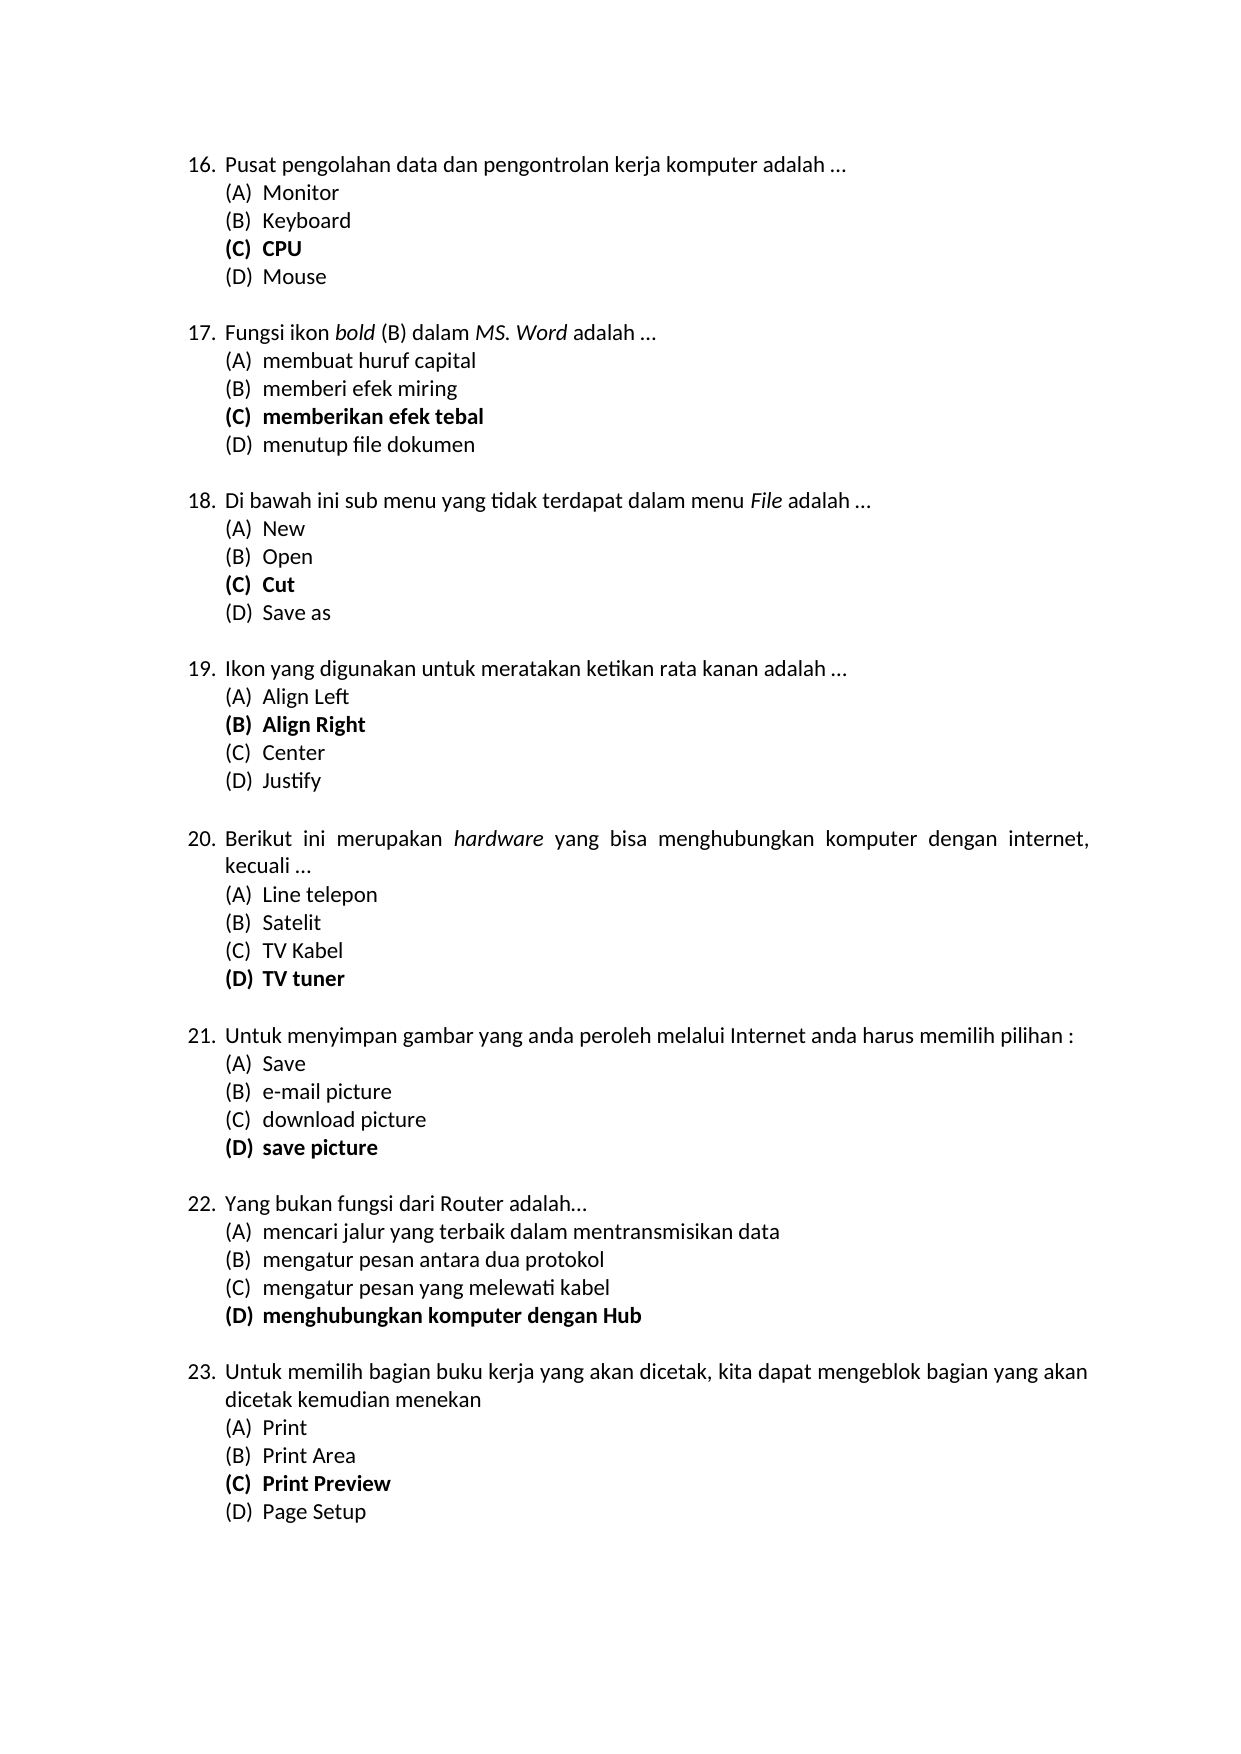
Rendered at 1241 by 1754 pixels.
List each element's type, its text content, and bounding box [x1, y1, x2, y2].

list Align Right [187, 710, 1090, 738]
list mencari jalur yang terbaik dalam mentransmisikan data [225, 1217, 1090, 1245]
list menghubungkan komputer dengan Hub [225, 1301, 1090, 1329]
list CPU [225, 234, 1090, 262]
list memberikan efek tebal [225, 402, 1090, 430]
list Cut [187, 570, 1090, 598]
list Satelit [225, 908, 1090, 936]
list Pusat pengolahan data dan pengontrolan kerja komputer adalah … [187, 150, 1090, 178]
list Align Left [187, 682, 1090, 710]
list Berikut ini merupakan hardware yang bisa menghubungkan komputer dengan internet, kecuali … [187, 824, 1090, 880]
list TV tuner [225, 964, 1090, 992]
list TV Kabel [225, 936, 1090, 964]
list New [187, 514, 1090, 542]
list Untuk menyimpan gambar yang anda peroleh melalui Internet anda harus memilih pilihan : [187, 1021, 1090, 1049]
list Monitor [225, 178, 1090, 206]
list Di bawah ini sub menu yang tidak terdapat dalam menu File adalah … [187, 486, 1090, 514]
list mengatur pesan yang melewati kabel [225, 1273, 1090, 1301]
list Yang bukan fungsi dari Router adalah… [187, 1189, 1090, 1217]
list Save [225, 1049, 1090, 1077]
list Line telepon [225, 880, 1090, 908]
list Open [187, 542, 1090, 570]
list Keyboard [225, 206, 1090, 234]
list memberi efek miring [225, 374, 1090, 402]
list download picture [225, 1105, 1090, 1133]
list menutup file dokumen [225, 430, 1090, 458]
list save picture [225, 1133, 1090, 1161]
list Page Setup [225, 1497, 1090, 1525]
list mengatur pesan antara dua protokol [225, 1245, 1090, 1273]
list Justify [187, 766, 1090, 794]
list Ikon yang digunakan untuk meratakan ketikan rata kanan adalah … [187, 654, 1090, 682]
list Print [225, 1413, 1090, 1441]
list e-mail picture [225, 1077, 1090, 1105]
list Center [187, 738, 1090, 766]
list Untuk memilih bagian buku kerja yang akan dicetak, kita dapat mengeblok bagian yang akan dicetak kemudian menekan [187, 1357, 1090, 1413]
list Print Area [225, 1441, 1090, 1469]
list Print Preview [225, 1469, 1090, 1497]
list Fungsi ikon bold (B) dalam MS. Word adalah … [187, 318, 1090, 346]
list membuat huruf capital [225, 346, 1090, 374]
list Save as [187, 598, 1090, 626]
list Mouse [225, 262, 1090, 290]
